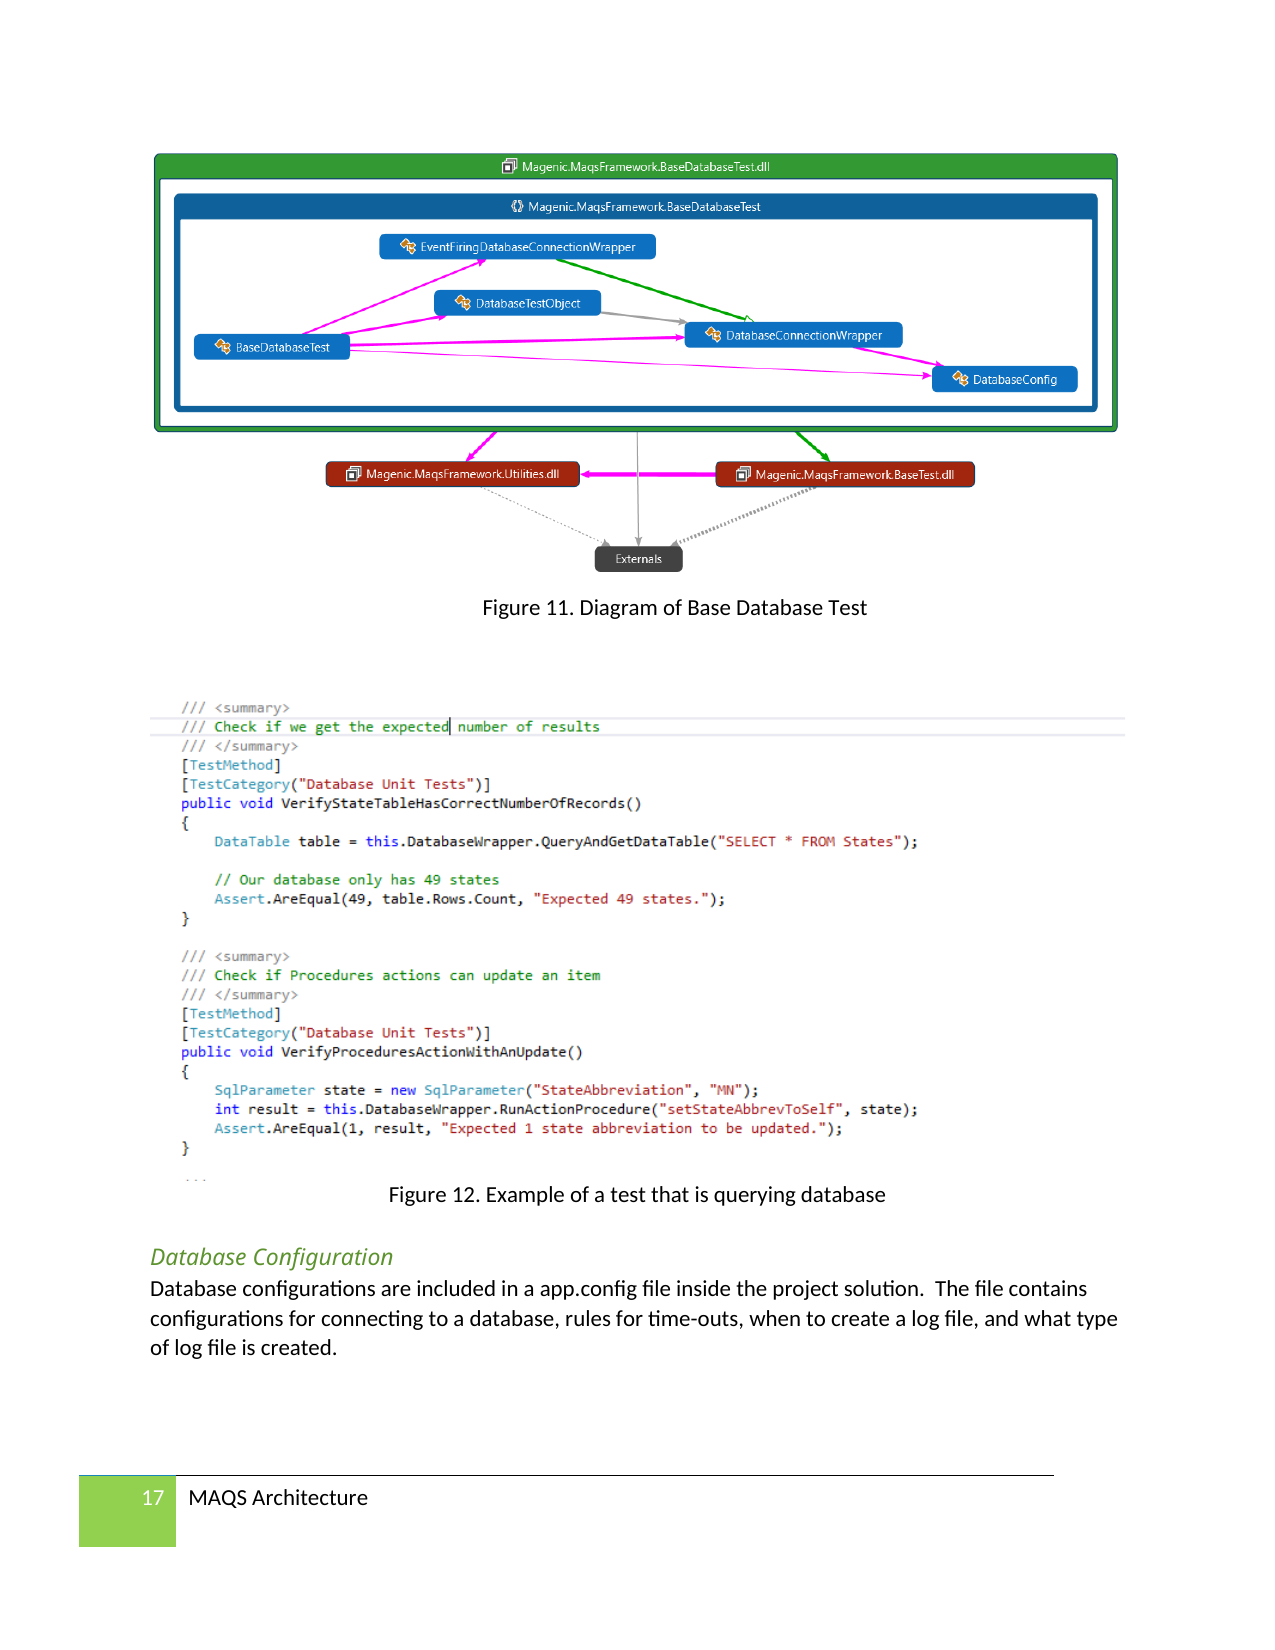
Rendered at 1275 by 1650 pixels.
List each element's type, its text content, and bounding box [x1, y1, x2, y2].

text Database configurations are included in a app.config file inside the project solution. The file contains configurations for connecting to a database, rules for time-outs, when to create a log file, and what type of log file is created. [150, 1274, 1125, 1361]
picture [150, 150, 1124, 575]
picture [150, 685, 1125, 1181]
list Figure 11. Diagram of Base Database Test [225, 593, 1125, 621]
text Figure 12. Example of a test that is querying database [150, 1181, 1125, 1209]
subtitle Database Configuration [150, 1241, 1125, 1272]
